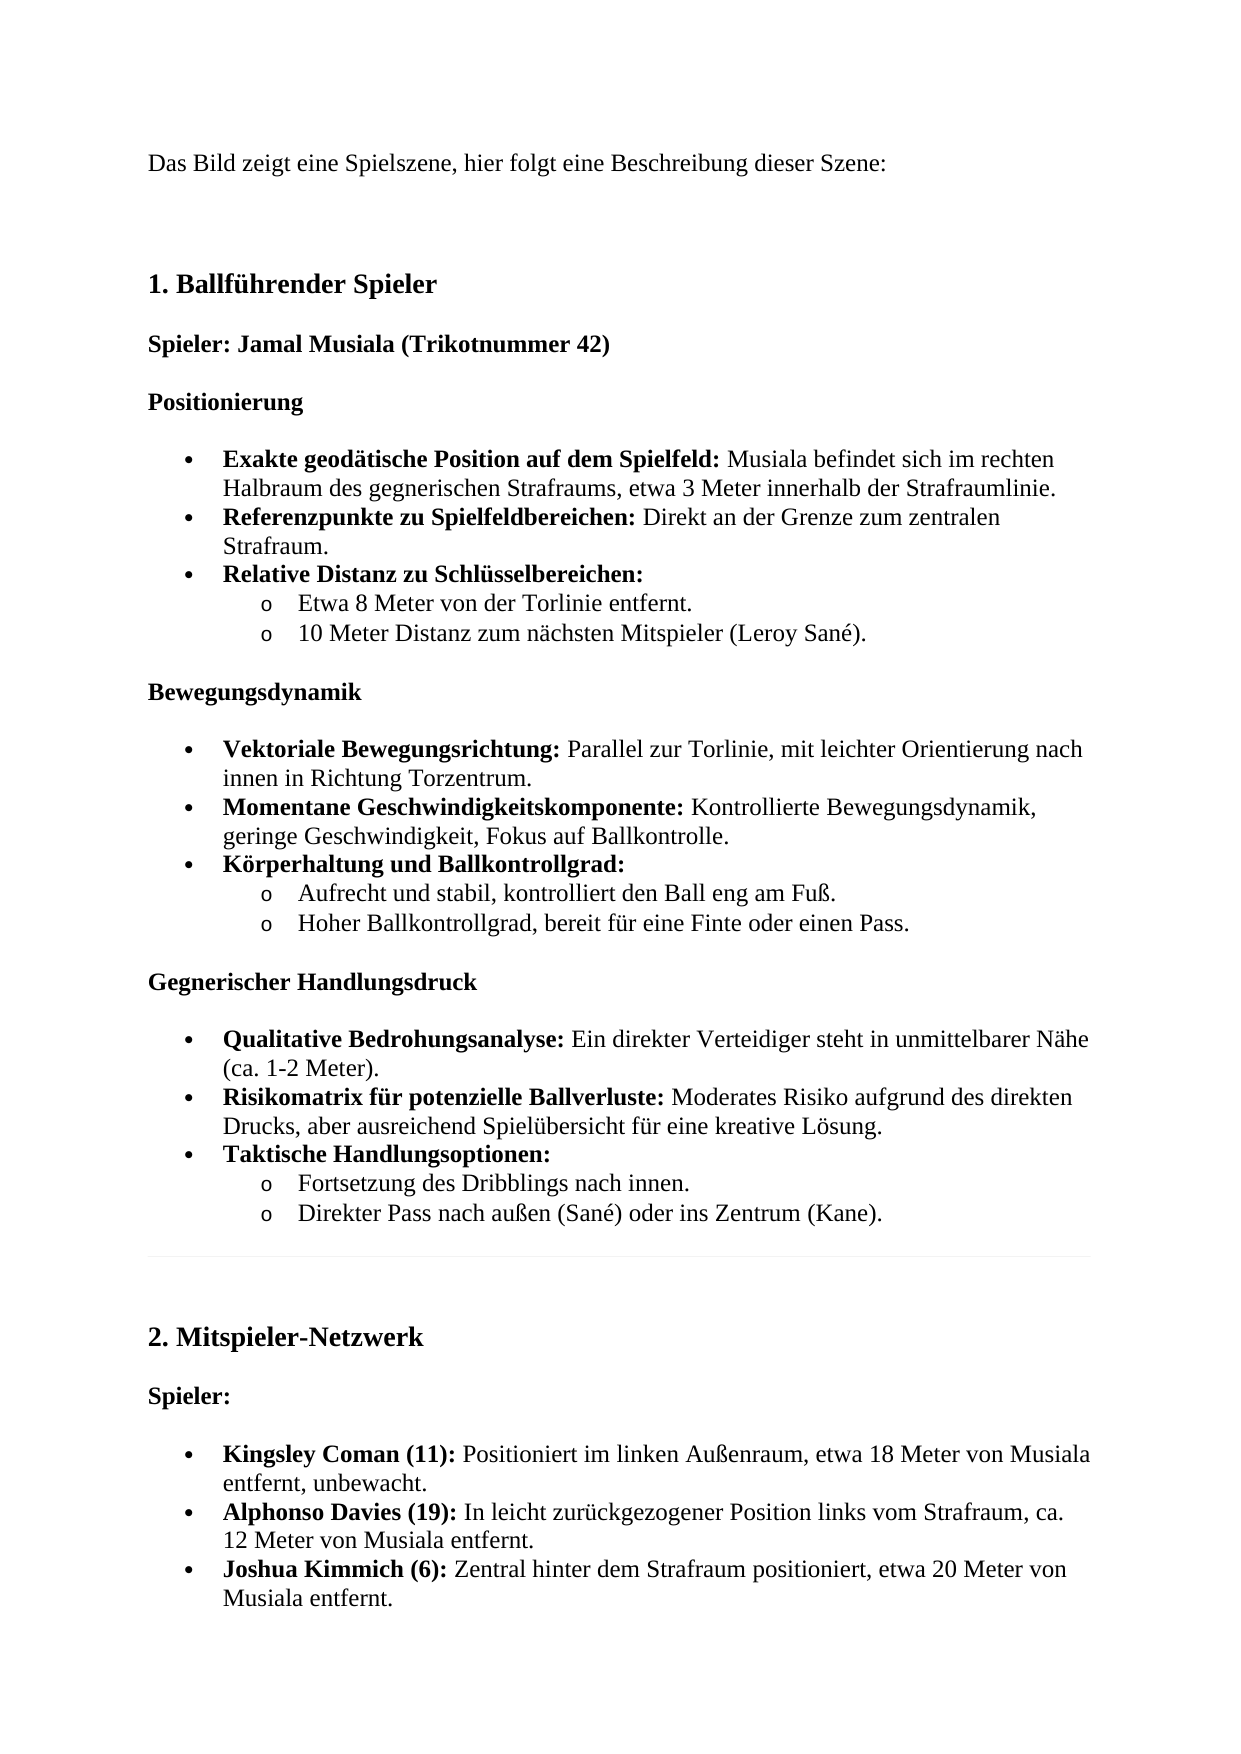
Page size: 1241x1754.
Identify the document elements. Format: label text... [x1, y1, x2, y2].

list Qualitative Bedrohungsanalyse: Ein direkter Verteidiger steht in unmittelbarer Nähe (ca. 1-2 Meter). [185, 1024, 1093, 1082]
text Das Bild zeigt eine Spielszene, hier folgt eine Beschreibung dieser Szene: [148, 148, 1093, 176]
list Taktische Handlungsoptionen: [185, 1139, 1093, 1168]
list Hoher Ballkontrollgrad, bereit für eine Finte oder einen Pass. [260, 908, 1093, 937]
list Kingsley Coman (11): Positioniert im linken Außenraum, etwa 18 Meter von Musiala entfernt, unbewacht. [185, 1439, 1093, 1497]
list Direkter Pass nach außen (Sané) oder ins Zentrum (Kane). [260, 1198, 1093, 1227]
list Exakte geodätische Position auf dem Spielfeld: Musiala befindet sich im rechten Halbraum des gegnerischen Strafraums, etwa 3 Meter innerhalb der Strafraumlinie. [185, 444, 1093, 502]
list Referenzpunkte zu Spielfeldbereichen: Direkt an der Grenze zum zentralen Strafraum. [185, 502, 1093, 559]
list Relative Distanz zu Schlüsselbereichen: [185, 559, 1093, 588]
text Spieler: Jamal Musiala (Trikotnummer 42) [148, 329, 1093, 357]
text Spieler: [148, 1381, 1093, 1410]
list Risikomatrix für potenzielle Ballverluste: Moderates Risiko aufgrund des direkten Drucks, aber ausreichend Spielübersicht für eine kreative Lösung. [185, 1082, 1093, 1139]
list Momentane Geschwindigkeitskomponente: Kontrollierte Bewegungsdynamik, geringe Geschwindigkeit, Fokus auf Ballkontrolle. [185, 792, 1093, 849]
list Joshua Kimmich (6): Zentral hinter dem Strafraum positioniert, etwa 20 Meter von Musiala entfernt. [185, 1554, 1093, 1612]
list Körperhaltung und Ballkontrollgrad: [185, 849, 1093, 878]
text Positionierung [148, 387, 1093, 415]
list Vektoriale Bewegungsrichtung: Parallel zur Torlinie, mit leichter Orientierung nach innen in Richtung Torzentrum. [185, 734, 1093, 792]
list Alphonso Davies (19): In leicht zurückgezogener Position links vom Strafraum, ca. 12 Meter von Musiala entfernt. [185, 1497, 1093, 1554]
text 2. Mitspieler-Netzwerk [148, 1320, 1093, 1352]
list 10 Meter Distanz zum nächsten Mitspieler (Leroy Sané). [260, 618, 1093, 647]
list Etwa 8 Meter von der Torlinie entfernt. [260, 588, 1093, 618]
list Aufrecht und stabil, kontrolliert den Ball eng am Fuß. [260, 878, 1093, 908]
text Bewegungsdynamik [148, 677, 1093, 705]
text Gegnerischer Handlungsdruck [148, 967, 1093, 995]
list Fortsetzung des Dribblings nach innen. [260, 1168, 1093, 1198]
text 1. Ballführender Spieler [148, 267, 1093, 299]
